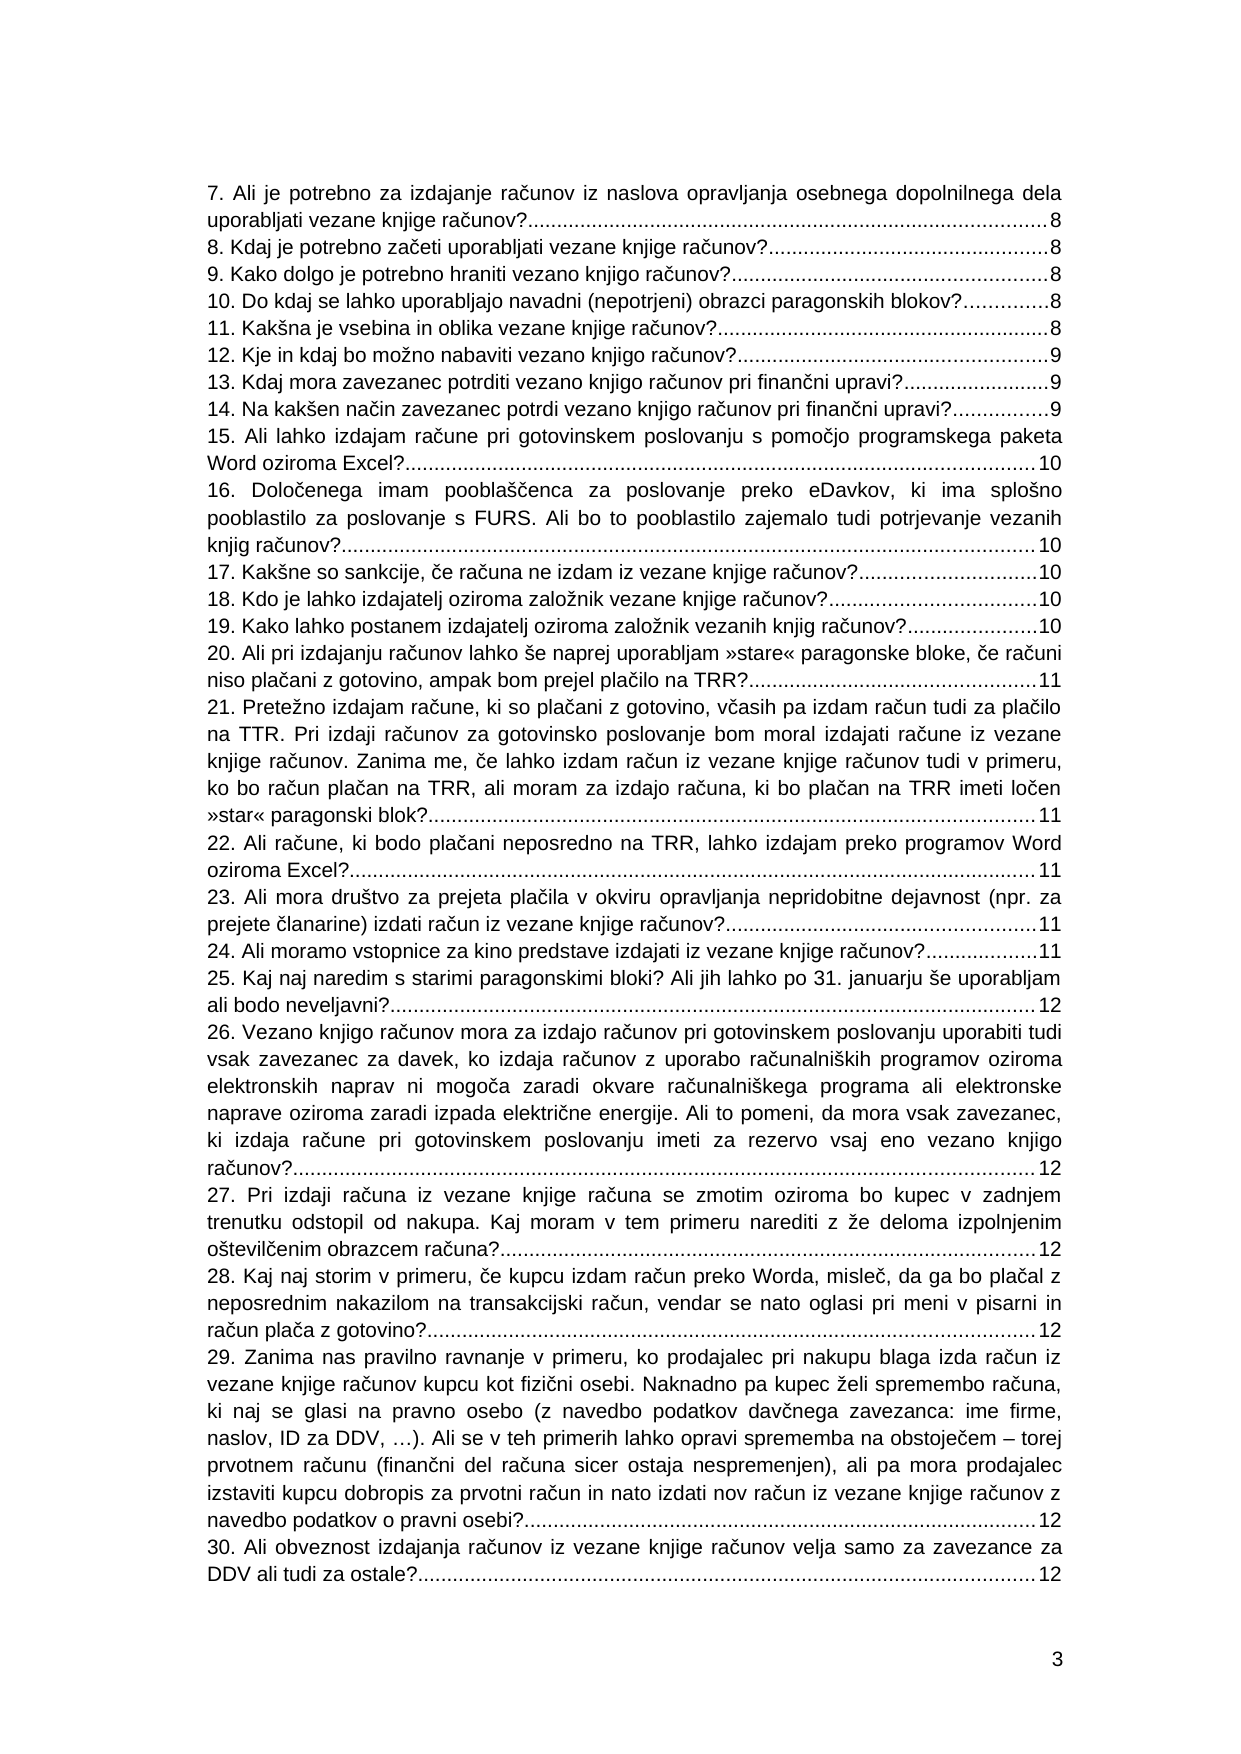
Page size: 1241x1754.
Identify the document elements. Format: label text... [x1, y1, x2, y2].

text 20. Ali pri izdajanju računov lahko še naprej uporabljam »stare« paragonske bloke, če računi niso plačani z gotovino, ampak bom prejel plačilo na TRR? 11 [207, 638, 1063, 692]
text 7. Ali je potrebno za izdajanje računov iz naslova opravljanja osebnega dopolnilnega dela uporabljati vezane knjige računov? 8 [207, 177, 1063, 231]
text 24. Ali moramo vstopnice za kino predstave izdajati iz vezane knjige računov? 11 [207, 936, 1063, 963]
text 23. Ali mora društvo za prejeta plačila v okviru opravljanja nepridobitne dejavnost (npr. za prejete članarine) izdati račun iz vezane knjige računov? 11 [207, 881, 1063, 936]
text 22. Ali račune, ki bodo plačani neposredno na TRR, lahko izdajam preko programov Word oziroma Excel? 11 [207, 827, 1063, 881]
text 17. Kakšne so sankcije, če računa ne izdam iz vezane knjige računov? 10 [207, 556, 1063, 583]
text 18. Kdo je lahko izdajatelj oziroma založnik vezane knjige računov? 10 [207, 583, 1063, 611]
text 12. Kje in kdaj bo možno nabaviti vezano knjigo računov? 9 [207, 340, 1063, 367]
text 21. Pretežno izdajam račune, ki so plačani z gotovino, včasih pa izdam račun tudi za plačilo na TTR. Pri izdaji računov za gotovinsko poslovanje bom moral izdajati račune iz vezane knjige računov. Zanima me, če lahko izdam račun iz vezane knjige računov tudi v primeru, ko bo račun plačan na TRR, ali moram za izdajo računa, ki bo plačan na TRR imeti ločen »star« paragonski blok? 11 [207, 692, 1063, 827]
text 8. Kdaj je potrebno začeti uporabljati vezane knjige računov? 8 [207, 231, 1063, 258]
text 26. Vezano knjigo računov mora za izdajo računov pri gotovinskem poslovanju uporabiti tudi vsak zavezanec za davek, ko izdaja računov z uporabo računalniških programov oziroma elektronskih naprav ni mogoča zaradi okvare računalniškega programa ali elektronske naprave oziroma zaradi izpada električne energije. Ali to pomeni, da mora vsak zavezanec, ki izdaja račune pri gotovinskem poslovanju imeti za rezervo vsaj eno vezano knjigo računov? 12 [207, 1017, 1063, 1179]
text 29. Zanima nas pravilno ravnanje v primeru, ko prodajalec pri nakupu blaga izda račun iz vezane knjige računov kupcu kot fizični osebi. Naknadno pa kupec želi spremembo računa, ki naj se glasi na pravno osebo (z navedbo podatkov davčnega zavezanca: ime firme, naslov, ID za DDV, …). Ali se v teh primerih lahko opravi sprememba na obstoječem – torej prvotnem računu (finančni del računa sicer ostaja nespremenjen), ali pa mora prodajalec izstaviti kupcu dobropis za prvotni račun in nato izdati nov račun iz vezane knjige računov z navedbo podatkov o pravni osebi? 12 [207, 1342, 1063, 1531]
text 25. Kaj naj naredim s starimi paragonskimi bloki? Ali jih lahko po 31. januarju še uporabljam ali bodo neveljavni? 12 [207, 963, 1063, 1017]
text 10. Do kdaj se lahko uporabljajo navadni (nepotrjeni) obrazci paragonskih blokov? 8 [207, 286, 1063, 313]
text 14. Na kakšen način zavezanec potrdi vezano knjigo računov pri finančni upravi? 9 [207, 394, 1063, 421]
text 19. Kako lahko postanem izdajatelj oziroma založnik vezanih knjig računov? 10 [207, 611, 1063, 638]
text 30. Ali obveznost izdajanja računov iz vezane knjige računov velja samo za zavezance za DDV ali tudi za ostale? 12 [207, 1531, 1063, 1586]
text 11. Kakšna je vsebina in oblika vezane knjige računov? 8 [207, 313, 1063, 340]
text 15. Ali lahko izdajam račune pri gotovinskem poslovanju s pomočjo programskega paketa Word oziroma Excel? 10 [207, 421, 1063, 475]
text 27. Pri izdaji računa iz vezane knjige računa se zmotim oziroma bo kupec v zadnjem trenutku odstopil od nakupa. Kaj moram v tem primeru narediti z že deloma izpolnjenim oštevilčenim obrazcem računa? 12 [207, 1179, 1063, 1261]
text 13. Kdaj mora zavezanec potrditi vezano knjigo računov pri finančni upravi? 9 [207, 367, 1063, 394]
text 28. Kaj naj storim v primeru, če kupcu izdam račun preko Worda, misleč, da ga bo plačal z neposrednim nakazilom na transakcijski račun, vendar se nato oglasi pri meni v pisarni in račun plača z gotovino? 12 [207, 1261, 1063, 1342]
text 9. Kako dolgo je potrebno hraniti vezano knjigo računov? 8 [207, 258, 1063, 286]
text 16. Določenega imam pooblaščenca za poslovanje preko eDavkov, ki ima splošno pooblastilo za poslovanje s FURS. Ali bo to pooblastilo zajemalo tudi potrjevanje vezanih knjig računov? 10 [207, 475, 1063, 556]
